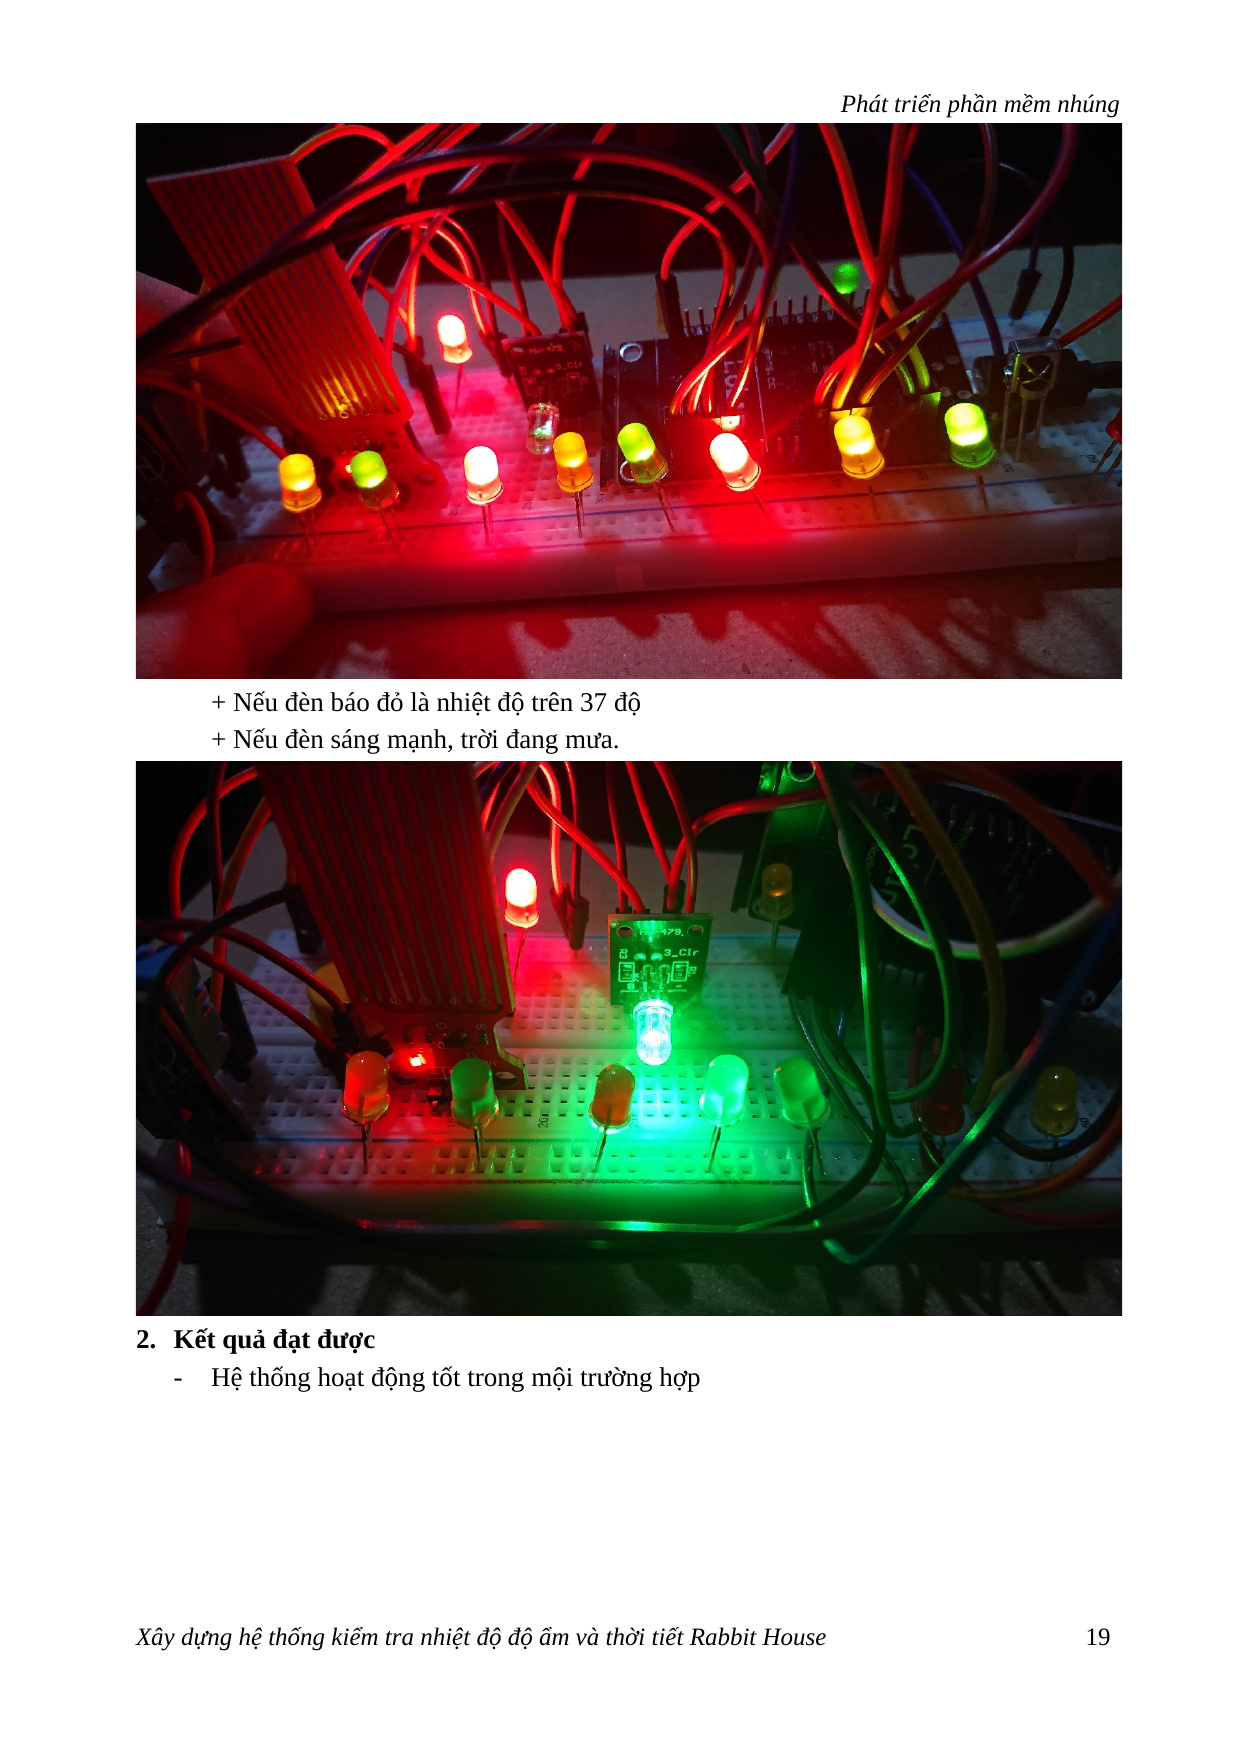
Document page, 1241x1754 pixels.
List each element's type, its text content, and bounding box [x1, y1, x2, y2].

list Hệ thống hoạt động tốt trong mội trường hợp [173, 1357, 1122, 1395]
list + Nếu đèn báo đỏ là nhiệt độ trên 37 độ [211, 682, 1122, 720]
list + Nếu đèn sáng mạnh, trời đang mưa. [211, 720, 1122, 757]
picture [135, 761, 1123, 1316]
list Kết quả đạt được [136, 1320, 1122, 1357]
picture [135, 123, 1123, 679]
